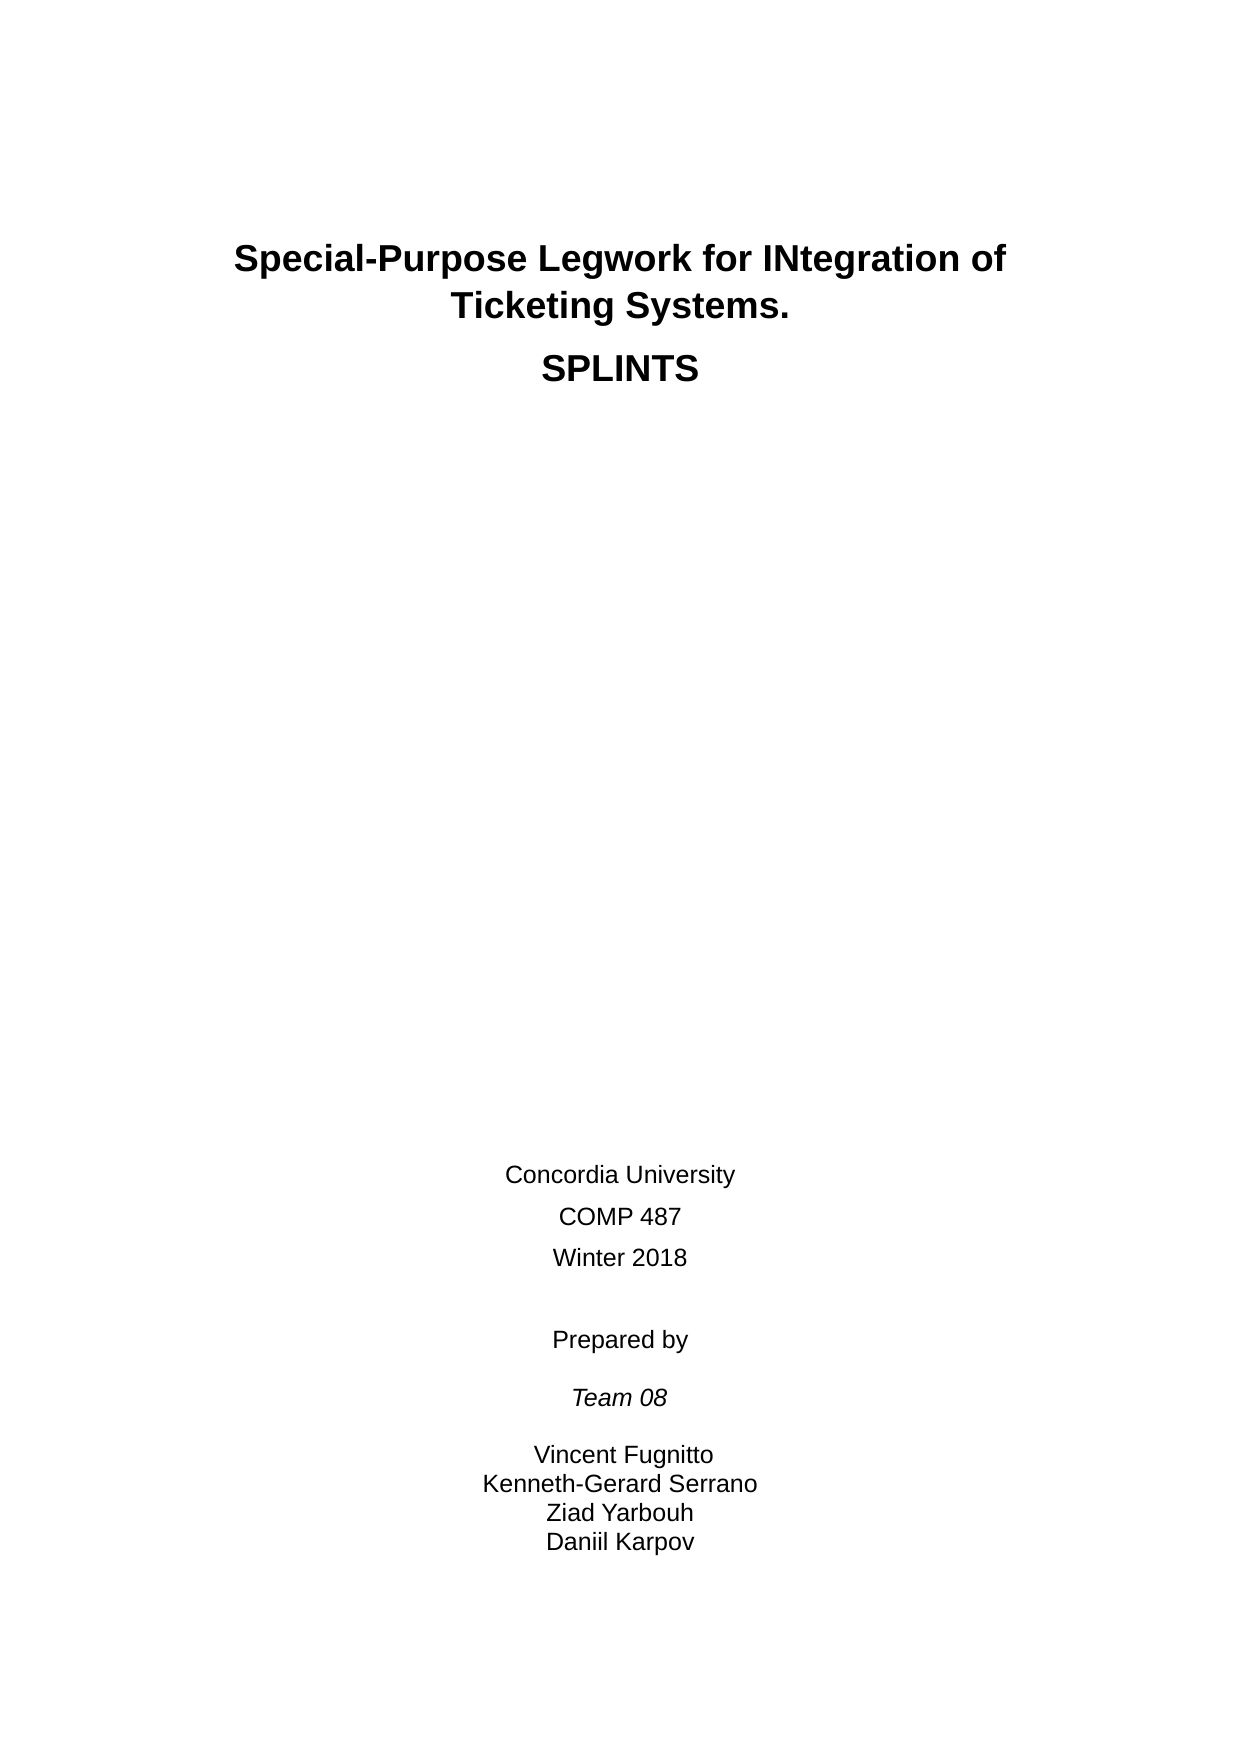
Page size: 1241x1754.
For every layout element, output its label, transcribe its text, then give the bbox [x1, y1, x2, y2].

text Prepared by [150, 1325, 1090, 1354]
text Vincent Fugnitto Kenneth-Gerard Serrano Ziad Yarbouh Daniil Karpov [150, 1440, 1090, 1555]
text Concordia University [150, 1160, 1090, 1189]
text SPLINTS [150, 346, 1090, 389]
text Team 08 [150, 1383, 1090, 1412]
text COMP 487 [150, 1202, 1090, 1230]
text Winter 2018 [150, 1243, 1090, 1272]
text Special-Purpose Legwork for INtegration of Ticketing Systems. [150, 236, 1090, 326]
